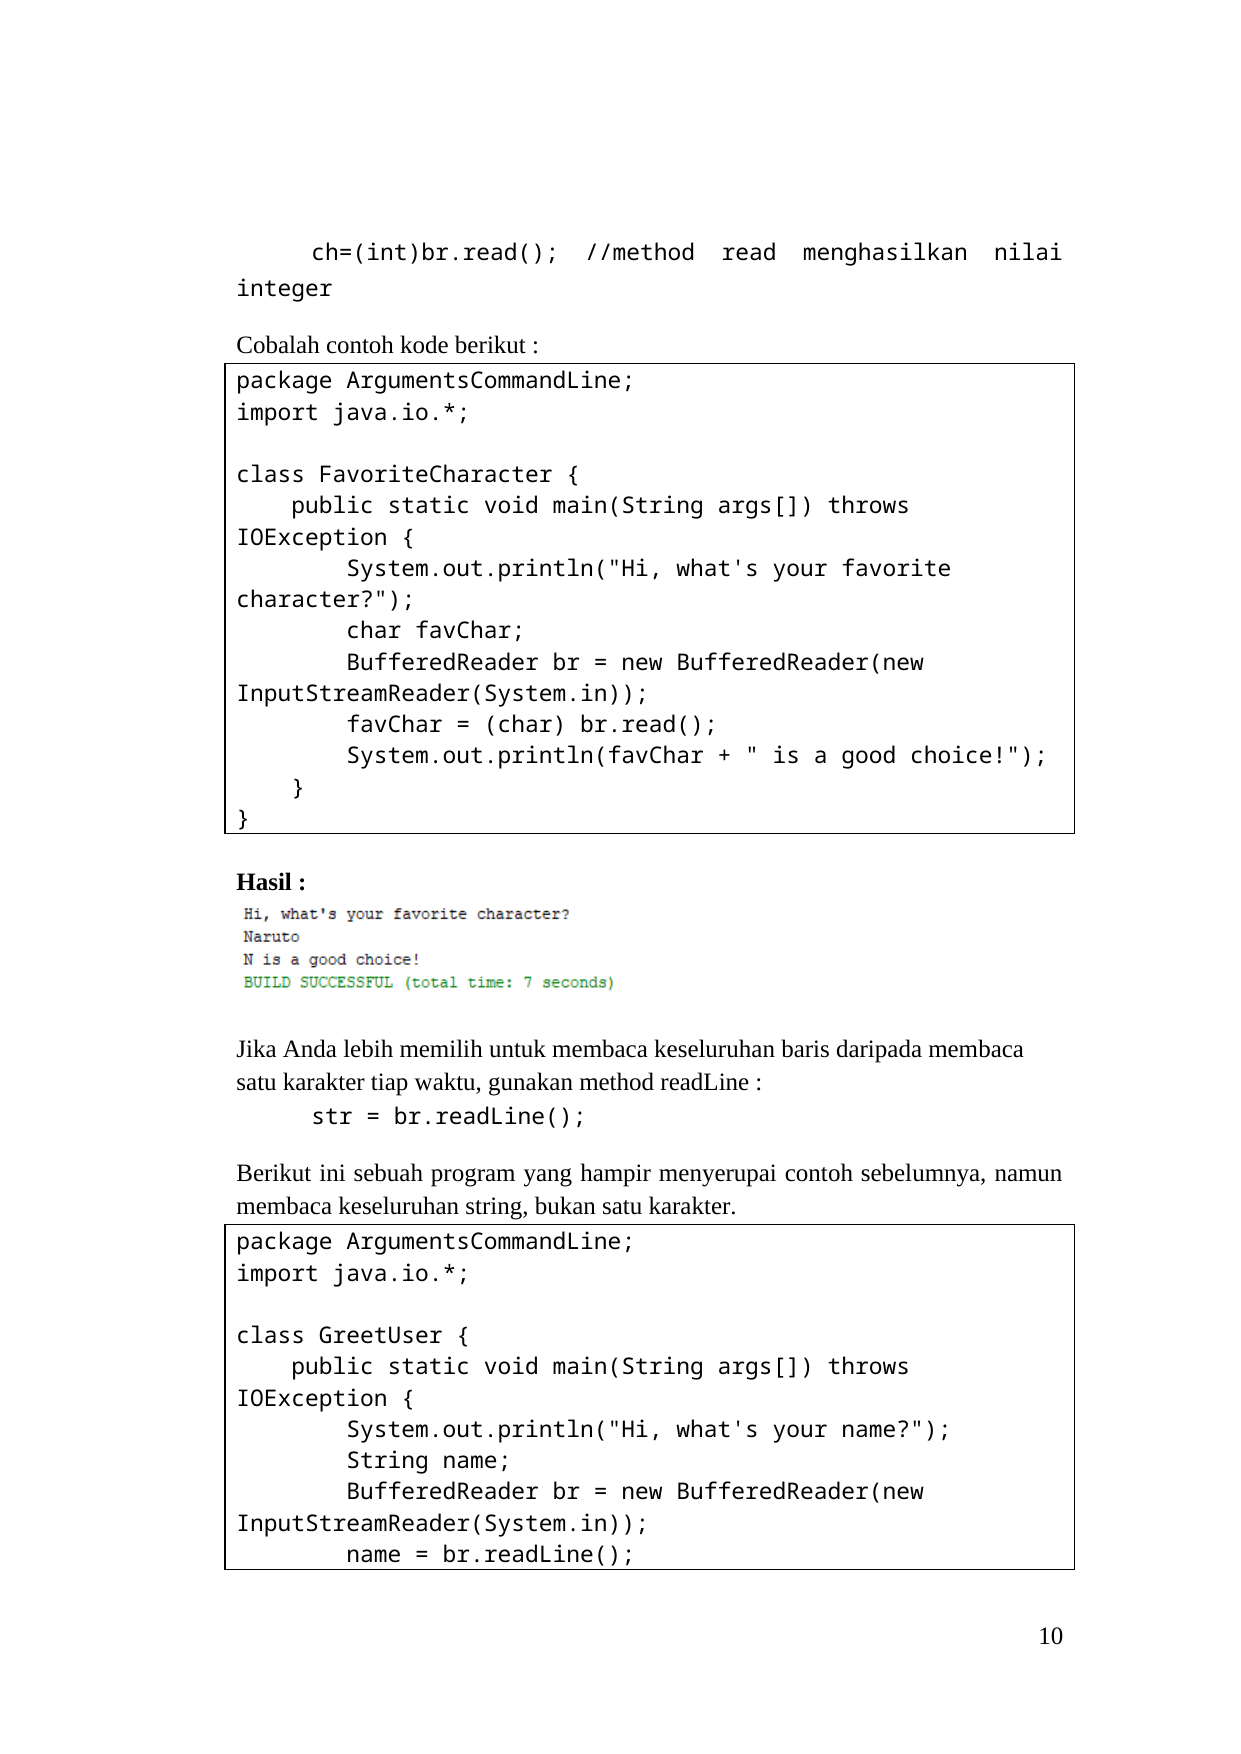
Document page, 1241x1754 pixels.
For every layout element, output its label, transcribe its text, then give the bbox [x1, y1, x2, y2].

picture [236, 900, 626, 997]
text str = br.readLine(); [236, 1100, 1063, 1131]
text Hasil : [236, 867, 1063, 896]
text Jika Anda lebih memilih untuk membaca keseluruhan baris daripada membaca satu karakter tiap waktu, gunakan method readLine : [236, 1034, 1063, 1096]
text Berikut ini sebuah program yang hampir menyerupai contoh sebelumnya, namun membaca keseluruhan string, bukan satu karakter. [236, 1158, 1063, 1220]
table_header package ArgumentsCommandLine; import java.io.*; class FavoriteCharacter { public static void main(String args[]) throws IOException { System.out.println("Hi, what's your favorite character?"); char favChar; BufferedReader br = new BufferedReader(new InputStreamReader(System.in)); favChar = (char) br.read(); System.out.println(favChar + " is a good choice!"); } } [226, 364, 1074, 833]
text ch=(int)br.read(); //method read menghasilkan nilai integer [236, 236, 1063, 303]
text Cobalah contoh kode berikut : [236, 330, 1063, 359]
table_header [226, 1225, 1074, 1569]
